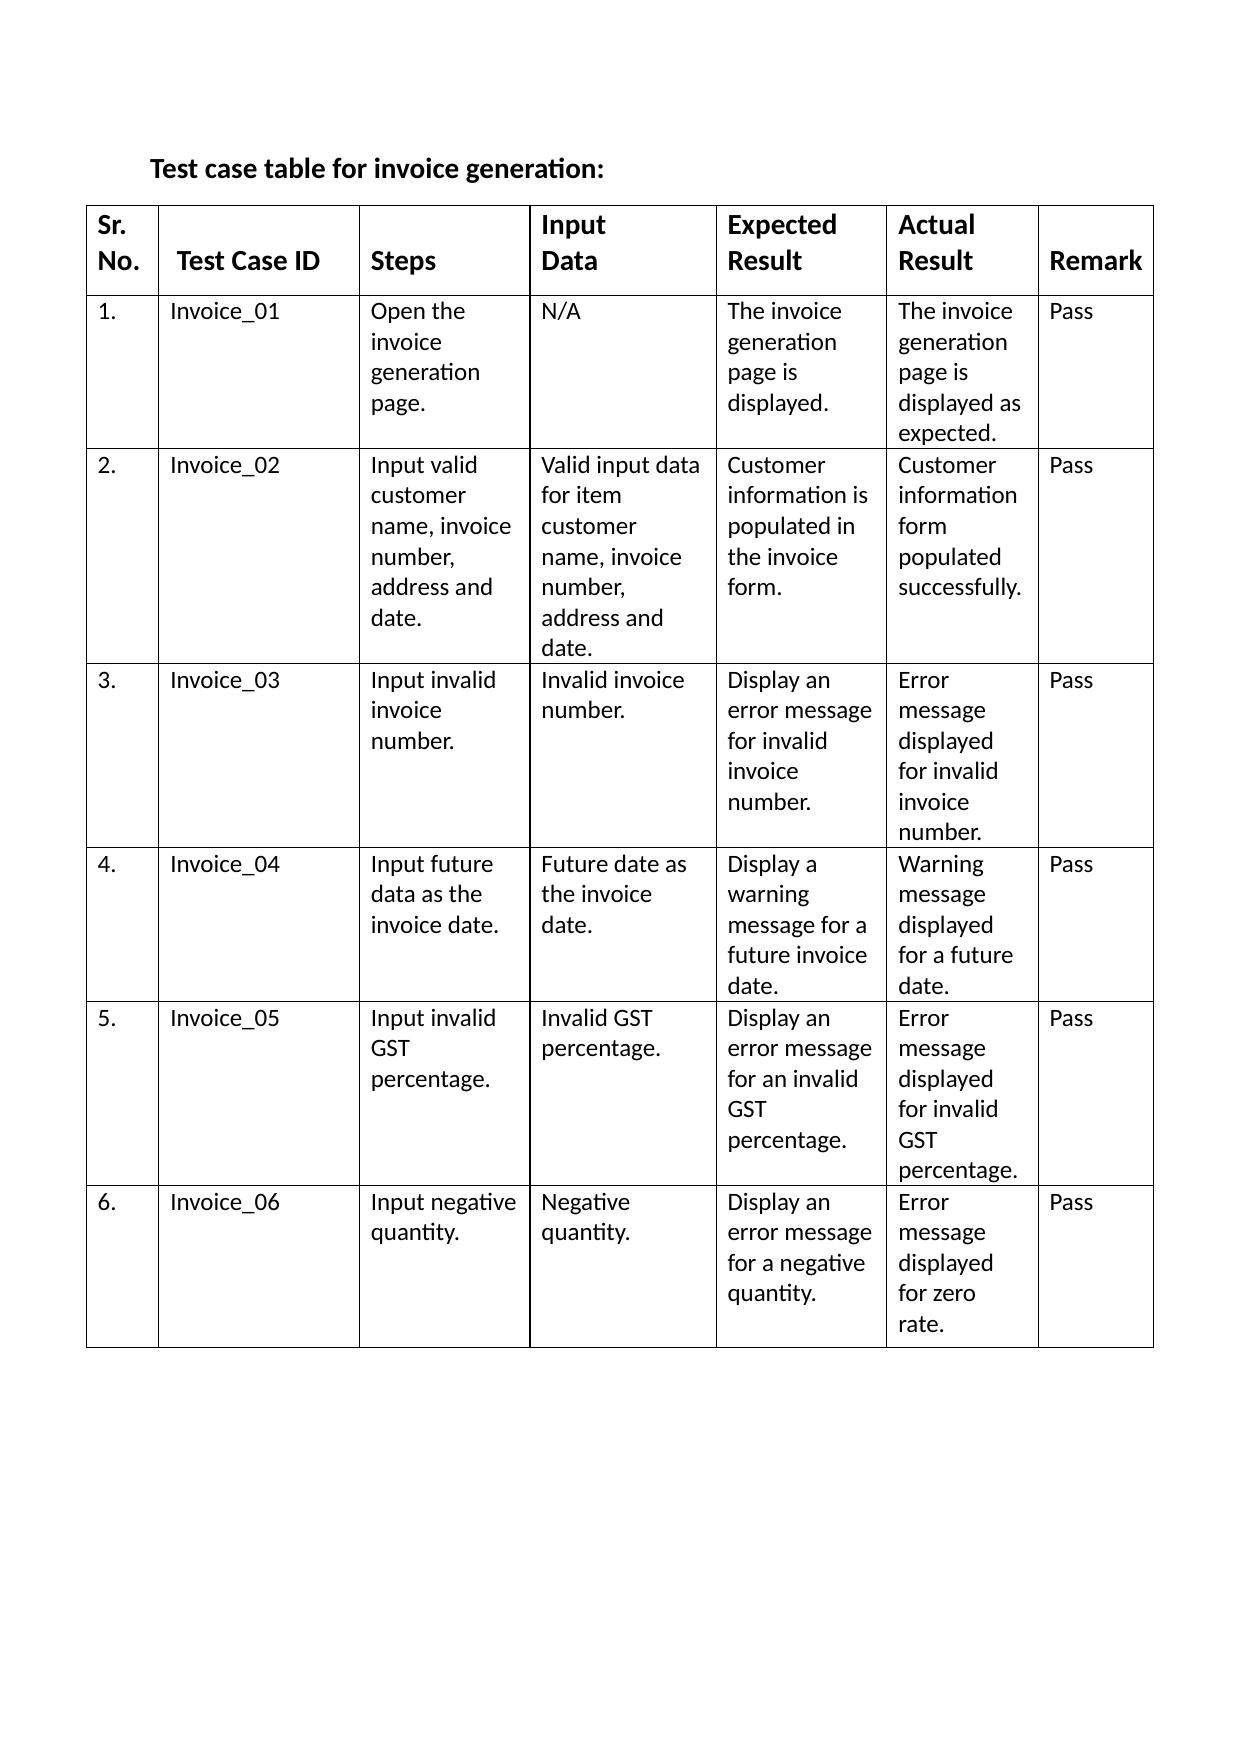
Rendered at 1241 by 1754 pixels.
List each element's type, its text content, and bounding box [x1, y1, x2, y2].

table_header Actual Result [887, 206, 1038, 294]
table_cell Input valid customer name, invoice number, address and date. [360, 449, 529, 663]
table_cell Error message displayed for invalid GST percentage. [887, 1002, 1038, 1185]
table_cell Invoice_03 [159, 664, 359, 847]
table_header Sr. No. [87, 206, 158, 294]
table_cell 4. [87, 848, 158, 1001]
table_cell The invoice generation page is displayed. [717, 296, 886, 448]
table_cell Error message displayed for invalid invoice number. [887, 664, 1038, 847]
table_cell Customer information form populated successfully. [887, 449, 1038, 663]
table_cell Future date as the invoice date. [531, 848, 716, 1001]
table_cell Invoice_06 [159, 1186, 359, 1347]
table_header Test Case ID [159, 206, 359, 294]
table_cell Input future data as the invoice date. [360, 848, 529, 1001]
table_header Steps [360, 206, 529, 294]
table_cell Invoice_04 [159, 848, 359, 1001]
table_cell 3. [87, 664, 158, 847]
table_cell Valid input data for item customer name, invoice number, address and date. [531, 449, 716, 663]
table_cell Input invalid invoice number. [360, 664, 529, 847]
table_cell Display a warning message for a future invoice date. [717, 848, 886, 1001]
table_cell The invoice generation page is displayed as expected. [887, 296, 1038, 448]
table_cell Pass [1039, 664, 1153, 847]
table_cell Pass [1039, 449, 1153, 663]
table_cell Input negative quantity. [360, 1186, 529, 1347]
table_cell Warning message displayed for a future date. [887, 848, 1038, 1001]
table_header Input Data [531, 206, 716, 294]
table_cell Invoice_05 [159, 1002, 359, 1185]
table_cell Display an error message for a negative quantity. [717, 1186, 886, 1347]
table_cell 1. [87, 296, 158, 448]
table_cell Invoice_01 [159, 296, 359, 448]
table_cell Display an error message for invalid invoice number. [717, 664, 886, 847]
table_cell 2. [87, 449, 158, 663]
table_cell Invalid invoice number. [531, 664, 716, 847]
table_cell Customer information is populated in the invoice form. [717, 449, 886, 663]
table_cell Input invalid GST percentage. [360, 1002, 529, 1185]
table_cell Pass [1039, 1186, 1153, 1347]
table_cell Display an error message for an invalid GST percentage. [717, 1002, 886, 1185]
table_cell 5. [87, 1002, 158, 1185]
table_cell 6. [87, 1186, 158, 1347]
table_cell Pass [1039, 1002, 1153, 1185]
table_cell Negative quantity. [531, 1186, 716, 1347]
table_header Expected Result [717, 206, 886, 294]
table_header Remark [1039, 206, 1153, 294]
table_cell Invoice_02 [159, 449, 359, 663]
table_cell Open the invoice generation page. [360, 296, 529, 448]
table_cell Pass [1039, 848, 1153, 1001]
table_cell Invalid GST percentage. [531, 1002, 716, 1185]
table_cell N/A [531, 296, 716, 448]
table_cell Error message displayed for zero rate. [887, 1186, 1038, 1347]
table_cell Pass [1039, 296, 1153, 448]
text Test case table for invoice generation: [150, 150, 1090, 186]
